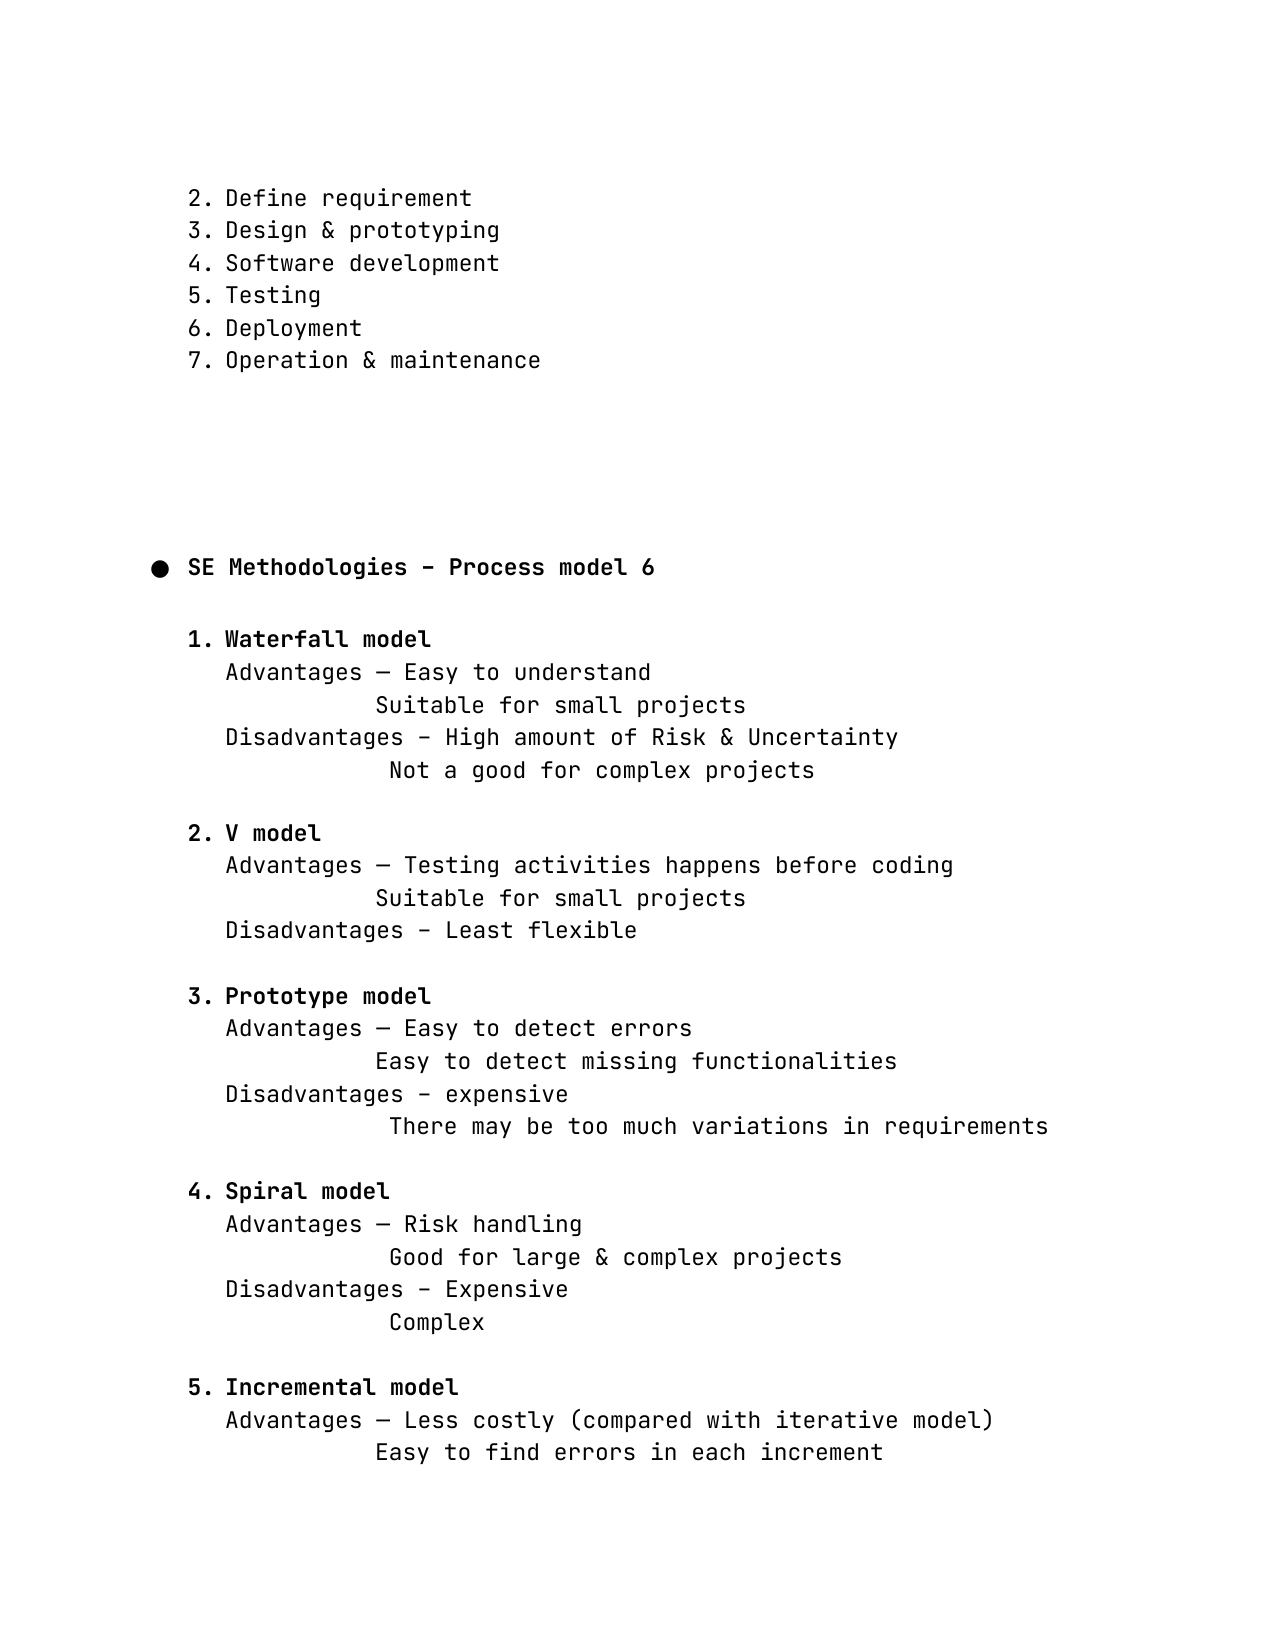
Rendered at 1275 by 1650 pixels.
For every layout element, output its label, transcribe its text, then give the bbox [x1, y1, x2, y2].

text Suitable for small projects [225, 883, 1125, 913]
list Prototype model [187, 981, 1125, 1011]
text Advantages — Risk handling [225, 1209, 1125, 1239]
text Disadvantages – Expensive [225, 1274, 1125, 1304]
list Operation & maintenance [187, 346, 1125, 376]
text Disadvantages – Least flexible [225, 916, 1125, 946]
text Disadvantages – High amount of Risk & Uncertainty [225, 722, 1125, 753]
text Suitable for small projects [225, 690, 1125, 720]
list Spiral model [187, 1176, 1125, 1207]
text Advantages — Easy to understand [225, 657, 1125, 687]
list Waterfall model [187, 624, 1125, 655]
text Complex [225, 1307, 1125, 1337]
text Advantages — Easy to detect errors [225, 1013, 1125, 1044]
text Easy to find errors in each increment [225, 1437, 1125, 1467]
list Incremental model [187, 1372, 1125, 1402]
list V model [187, 818, 1125, 848]
text Easy to detect missing functionalities [225, 1046, 1125, 1076]
list Software development [187, 248, 1125, 278]
list Design & prototyping [187, 215, 1125, 245]
list Deployment [187, 313, 1125, 343]
text Advantages — Testing activities happens before coding [225, 850, 1125, 881]
list Testing [187, 280, 1125, 311]
text Not a good for complex projects [225, 755, 1125, 785]
list Define requirement [187, 183, 1125, 213]
list SE Methodologies – Process model 6 [150, 541, 1125, 588]
text Good for large & complex projects [225, 1242, 1125, 1272]
text Advantages — Less costly (compared with iterative model) [225, 1405, 1125, 1435]
text Disadvantages – expensive [225, 1079, 1125, 1109]
text There may be too much variations in requirements [225, 1111, 1125, 1141]
